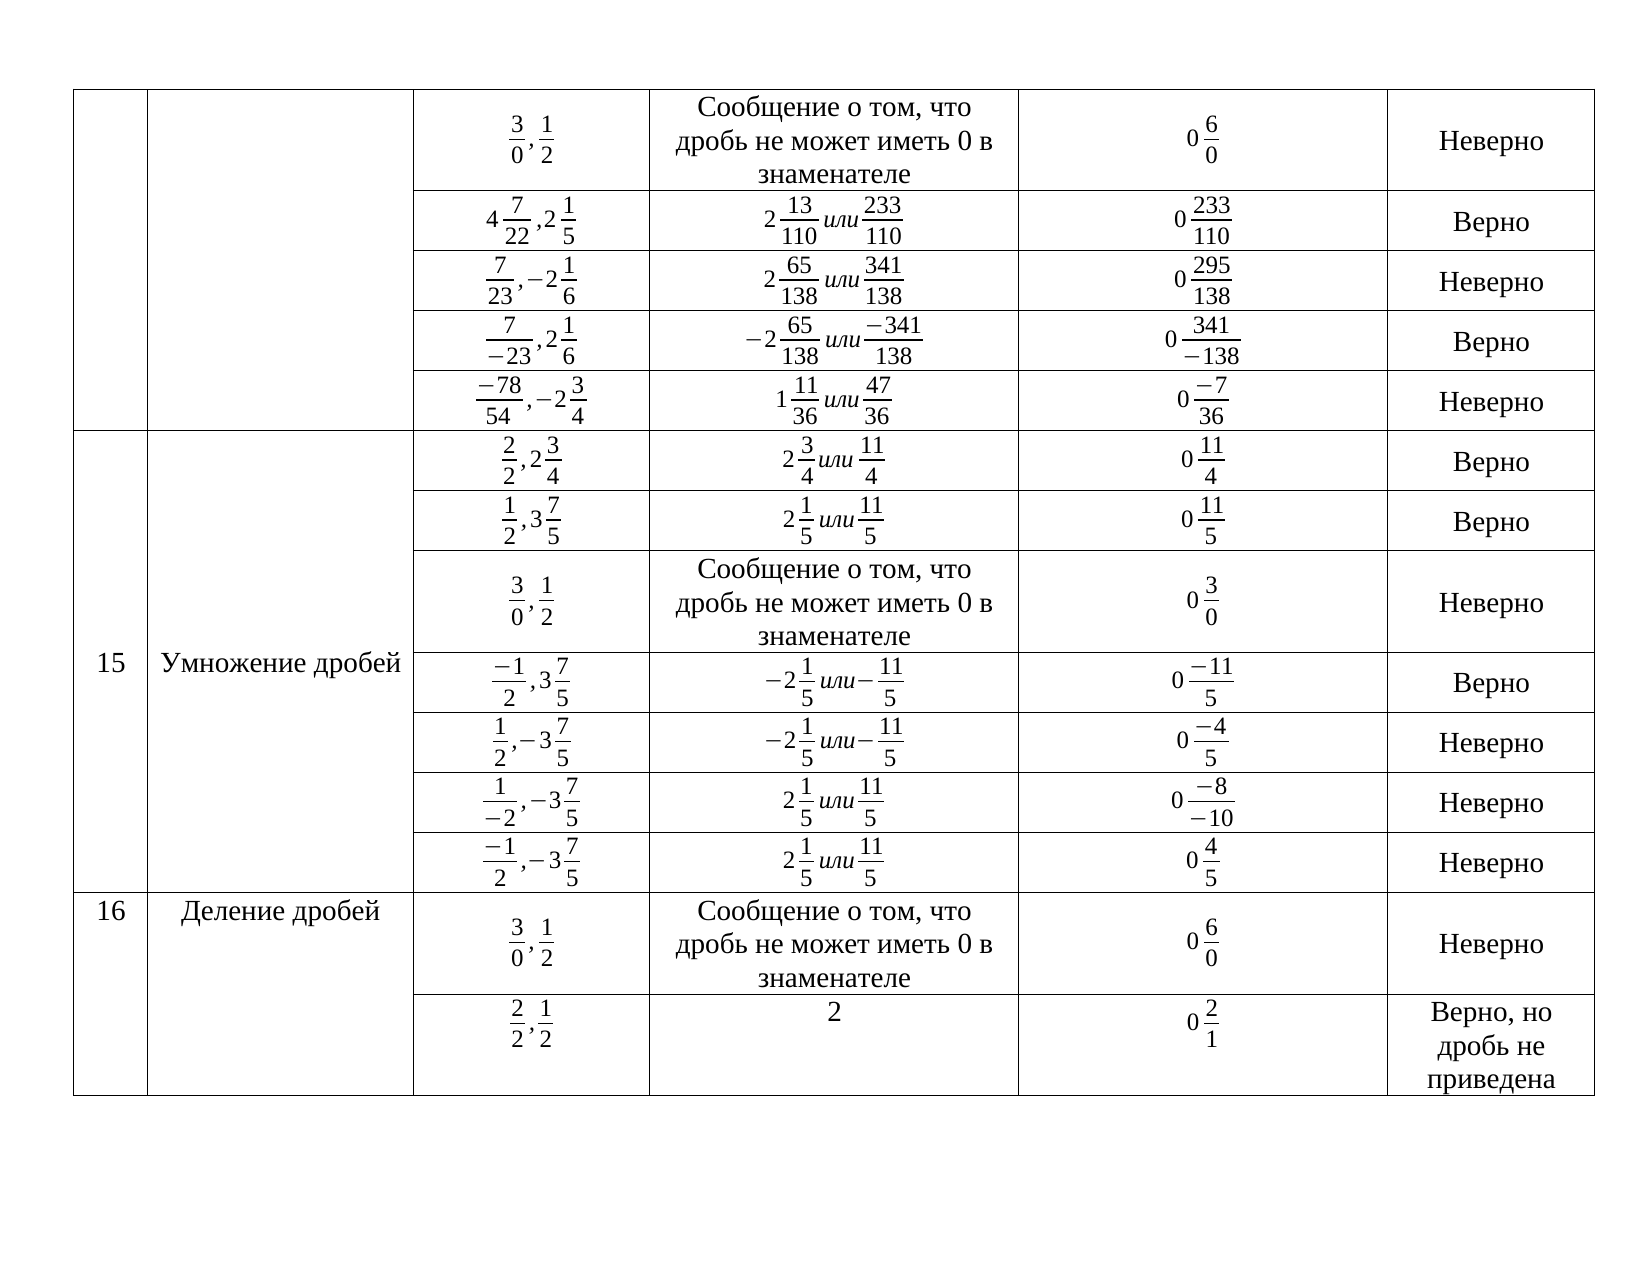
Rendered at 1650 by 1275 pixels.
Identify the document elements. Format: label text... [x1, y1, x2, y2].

table_cell 16 [74, 893, 147, 1095]
table_cell Верно [1388, 311, 1594, 370]
table_cell [1019, 491, 1387, 550]
table_cell [414, 995, 649, 1095]
table_cell [650, 833, 1018, 892]
table_cell [1019, 311, 1387, 370]
table_cell 15 [74, 431, 147, 892]
table_cell [414, 713, 649, 772]
table_cell Неверно [1388, 90, 1594, 190]
table_cell Неверно [1388, 251, 1594, 310]
table_cell Умножение дробей [148, 431, 413, 892]
table_cell [1019, 90, 1387, 190]
table_cell [650, 491, 1018, 550]
table_cell [1019, 371, 1387, 430]
table_cell [650, 713, 1018, 772]
table_cell Сообщение о том, что дробь не может иметь 0 в знаменателе [650, 893, 1018, 993]
table_cell Неверно [1388, 893, 1594, 993]
table_cell [414, 653, 649, 712]
table_cell Неверно [1388, 551, 1594, 652]
table_cell Верно, но дробь не приведена [1388, 995, 1594, 1095]
table_cell [414, 251, 649, 310]
table_cell [650, 371, 1018, 430]
table_cell Деление дробей [148, 893, 413, 1095]
table_cell [414, 371, 649, 430]
table_cell [414, 833, 649, 892]
table_cell [414, 90, 649, 190]
table_cell Сообщение о том, что дробь не может иметь 0 в знаменателе [650, 90, 1018, 190]
table_cell [650, 251, 1018, 310]
table_cell [650, 653, 1018, 712]
table_cell Верно [1388, 191, 1594, 250]
table_cell [414, 431, 649, 490]
table_cell [1019, 653, 1387, 712]
table_cell [1019, 191, 1387, 250]
table_cell Неверно [1388, 371, 1594, 430]
table_cell [414, 773, 649, 832]
table_cell Неверно [1388, 773, 1594, 832]
table_cell [414, 491, 649, 550]
table_cell [1019, 713, 1387, 772]
table_cell Верно [1388, 491, 1594, 550]
table_cell [1019, 995, 1387, 1095]
table_cell [1019, 893, 1387, 993]
table_cell [414, 551, 649, 652]
table_cell [650, 191, 1018, 250]
table_cell [1019, 551, 1387, 652]
table_cell [650, 773, 1018, 832]
table_cell Верно [1388, 431, 1594, 490]
table_cell Верно [1388, 653, 1594, 712]
table_cell [1019, 251, 1387, 310]
table_cell 2 [650, 995, 1018, 1095]
table_cell [414, 311, 649, 370]
table_cell [1019, 431, 1387, 490]
table_cell [414, 191, 649, 250]
table_cell Неверно [1388, 713, 1594, 772]
table_cell [650, 431, 1018, 490]
table_cell Неверно [1388, 833, 1594, 892]
table_cell Сообщение о том, что дробь не может иметь 0 в знаменателе [650, 551, 1018, 652]
table_cell [1019, 833, 1387, 892]
table_cell [414, 893, 649, 993]
table_cell [1019, 773, 1387, 832]
table_cell [650, 311, 1018, 370]
